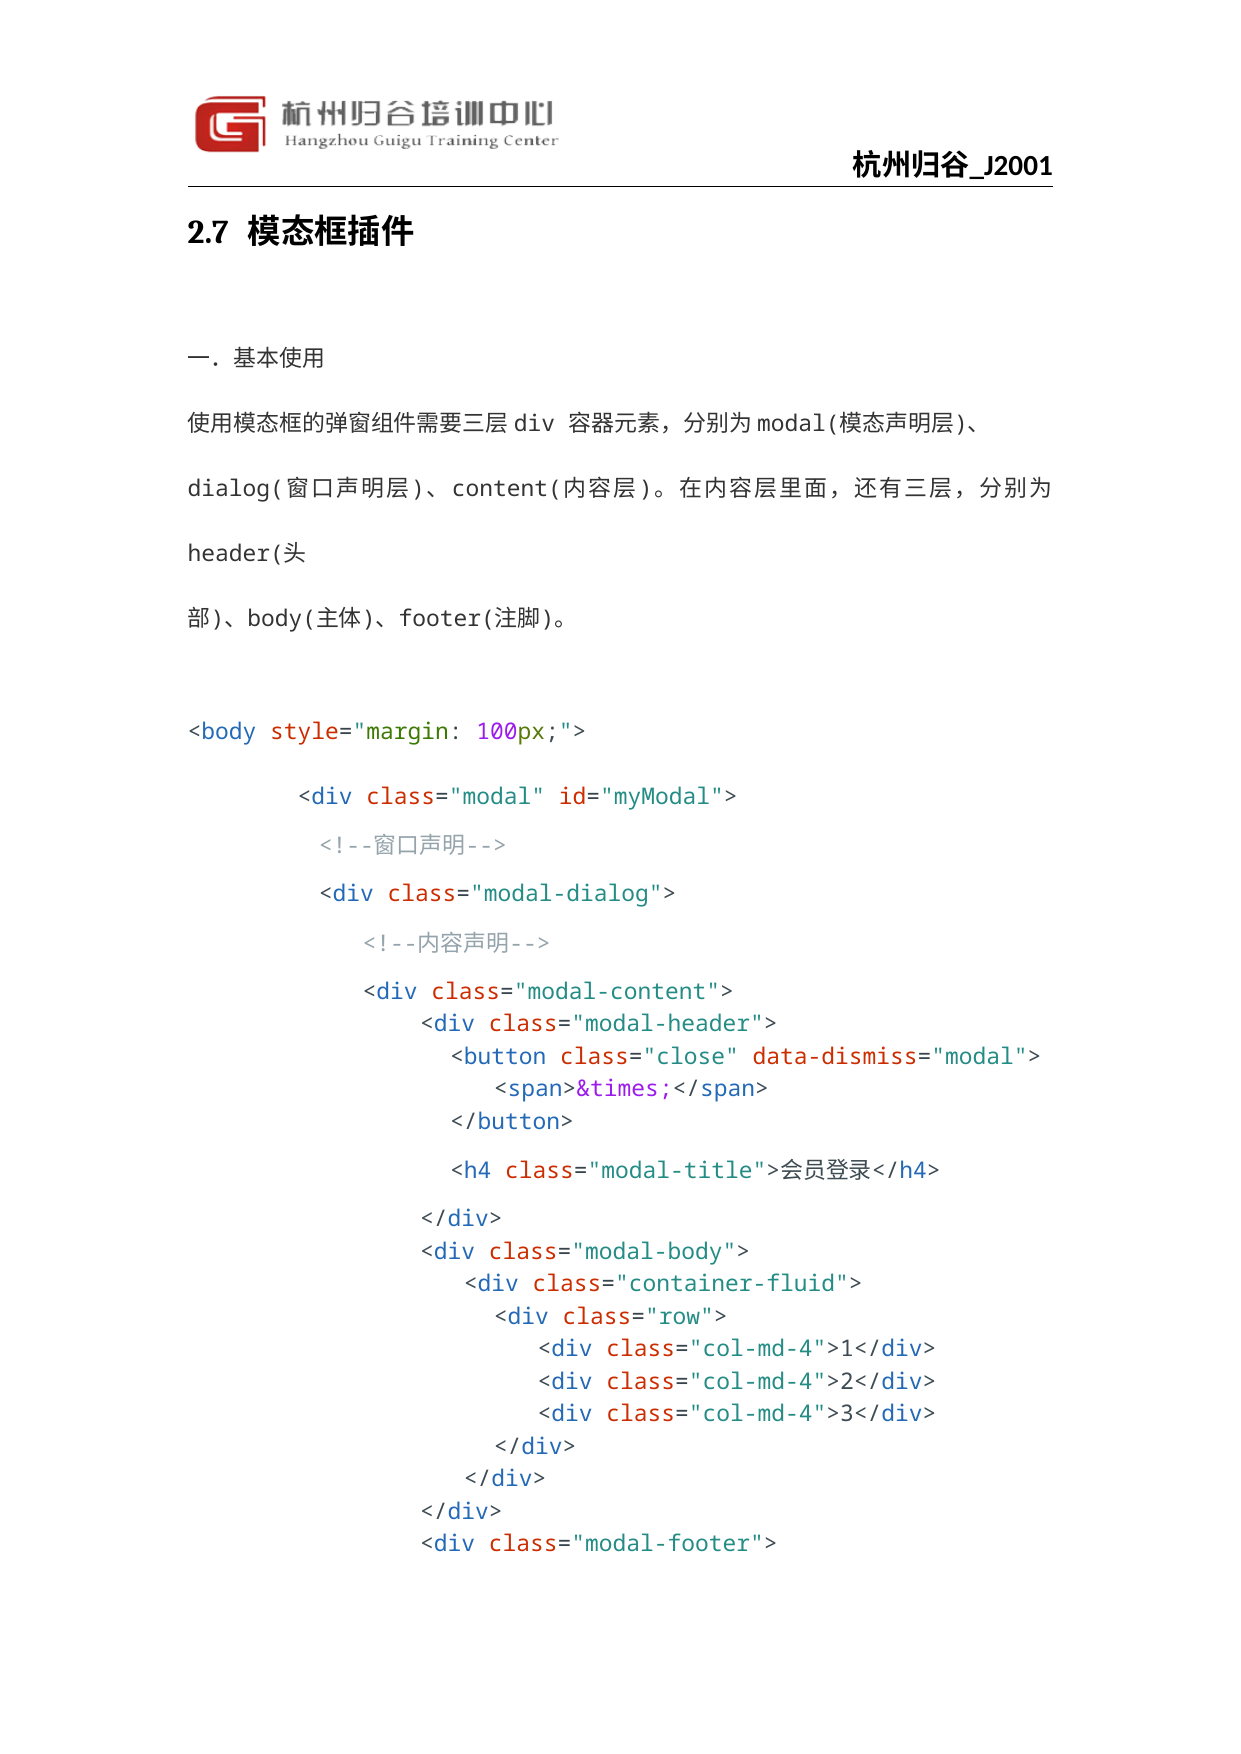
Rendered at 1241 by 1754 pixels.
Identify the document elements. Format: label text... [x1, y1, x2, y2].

picture [187, 88, 604, 176]
text </div> [187, 1202, 1053, 1234]
text <!--窗口声明--> [187, 812, 1053, 877]
text <div class="modal-dialog"> [187, 877, 1053, 909]
text <div class="modal-header"> [187, 1007, 1053, 1039]
text <div class="modal-footer"> [187, 1527, 1053, 1559]
text <button class="close" data-dismiss="modal"> [187, 1039, 1053, 1072]
text <div class="col-md-4">2</div> [187, 1364, 1053, 1397]
subtitle 模态框插件 [187, 197, 1053, 262]
text </button> [187, 1104, 1053, 1137]
text <span>&times;</span> [187, 1072, 1053, 1104]
text <div class="container-fluid"> [187, 1267, 1053, 1299]
text <div class="col-md-4">3</div> [187, 1397, 1053, 1429]
text <div class="col-md-4">1</div> [187, 1332, 1053, 1364]
text </div> [187, 1494, 1053, 1527]
text </div> [187, 1462, 1053, 1494]
text <body style="margin: 100px;"> [187, 714, 1053, 747]
text <div class="modal" id="myModal"> [187, 779, 1053, 812]
text </div> [187, 1429, 1053, 1462]
text <!--内容声明--> [187, 909, 1053, 974]
text <h4 class="modal-title">会员登录</h4> [187, 1137, 1053, 1202]
text 一．基本使用 使用模态框的弹窗组件需要三层 div 容器元素，分别为 modal(模态声明层)、 dialog(窗口声明层)、content(内容层)。在内容层里面，还有三层，分别为 header(头 部)、body(主体)、footer(注脚)。 [187, 324, 1053, 649]
text <div class="row"> [187, 1299, 1053, 1332]
text <div class="modal-body"> [187, 1234, 1053, 1267]
text <div class="modal-content"> [187, 974, 1053, 1007]
